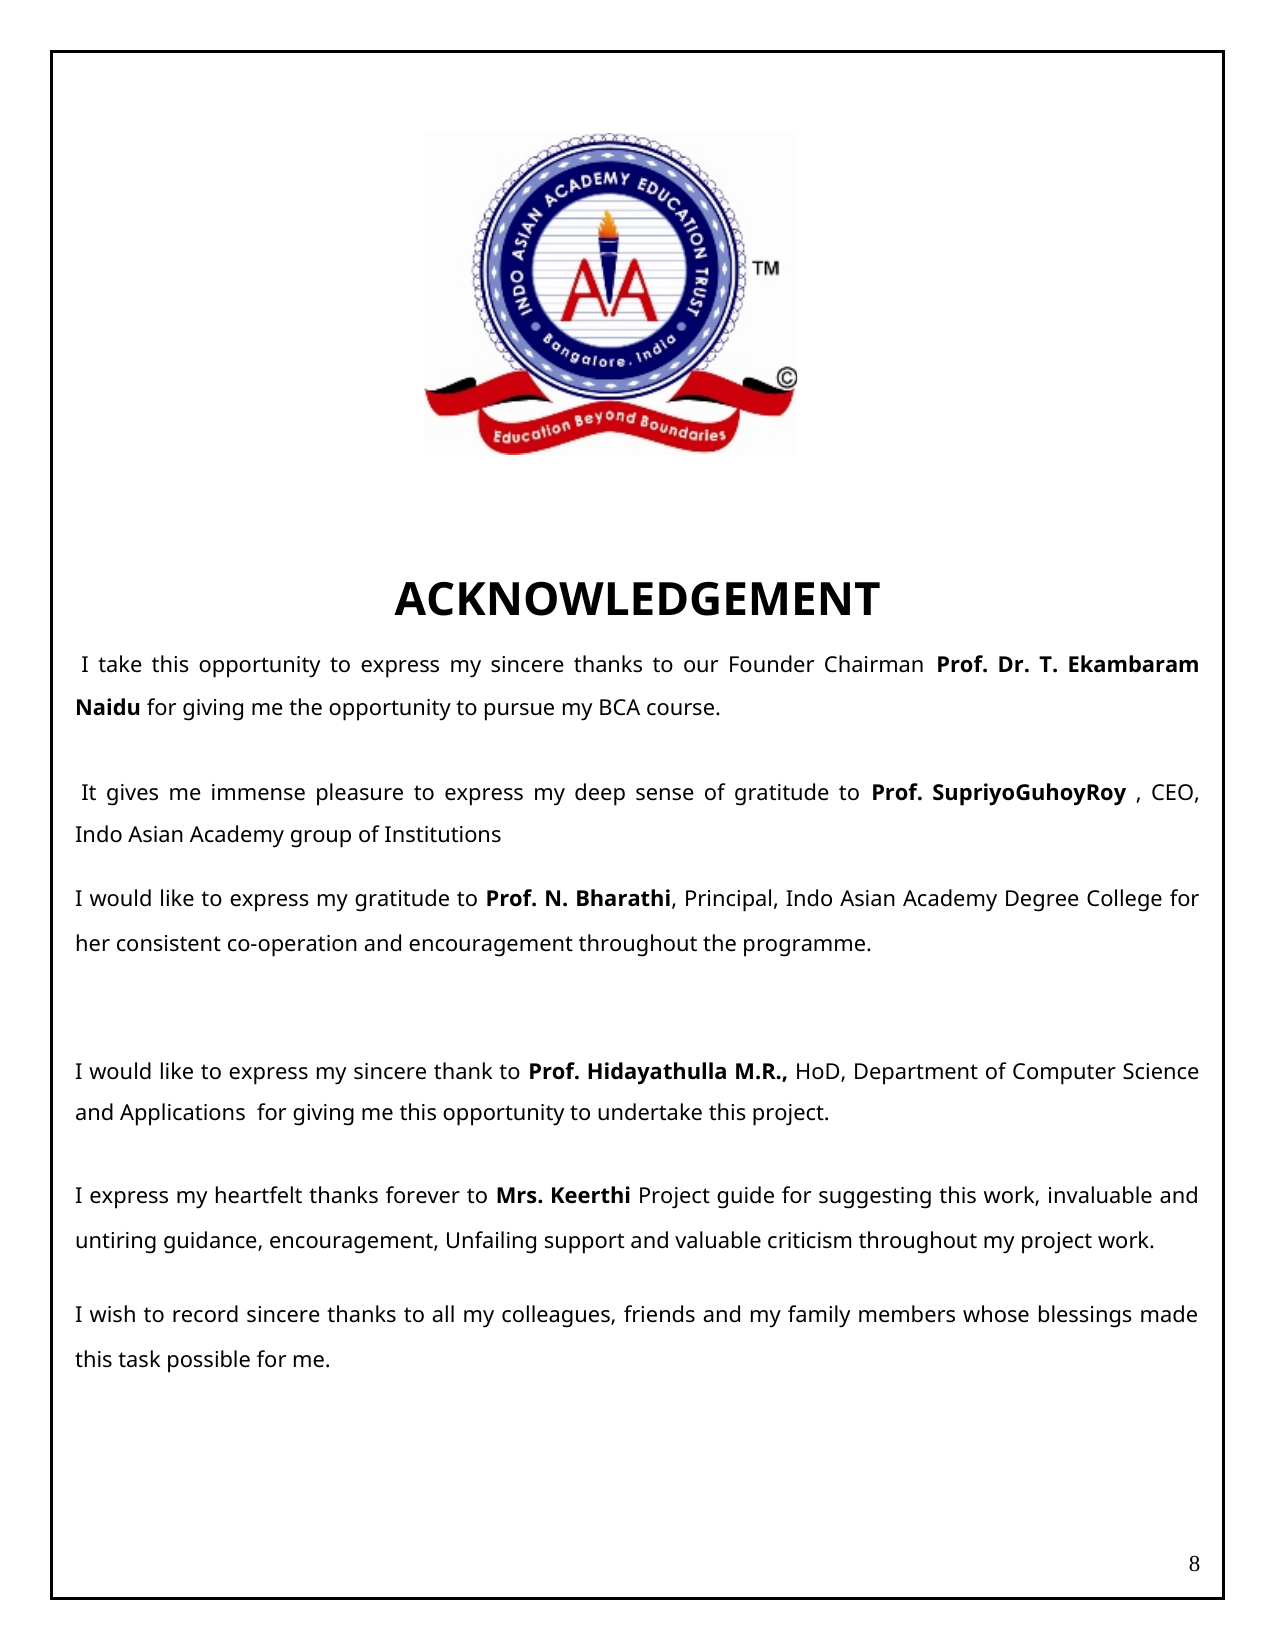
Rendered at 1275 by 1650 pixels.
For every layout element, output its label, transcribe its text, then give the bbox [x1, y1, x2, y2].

picture [423, 133, 798, 455]
text ACKNOWLEDGEMENT [75, 566, 1200, 629]
text I take this opportunity to express my sincere thanks to our Founder Chairman Prof. Dr. T. Ekambaram Naidu for giving me the opportunity to pursue my BCA course. [75, 649, 1200, 722]
text I express my heartfelt thanks forever to Mrs. Keerthi Project guide for suggesting this work, invaluable and untiring guidance, encouragement, Unfailing support and valuable criticism throughout my project work. [75, 1180, 1200, 1255]
text I wish to record sincere thanks to all my colleagues, friends and my family members whose blessings made this task possible for me. [75, 1299, 1200, 1374]
text I would like to express my sincere thank to Prof. Hidayathulla M.R., HoD, Department of Computer Science and Applications for giving me this opportunity to undertake this project. [75, 1056, 1200, 1127]
text I would like to express my gratitude to Prof. N. Bharathi, Principal, Indo Asian Academy Degree College for her consistent co-operation and encouragement throughout the programme. [75, 883, 1200, 957]
text It gives me immense pleasure to express my deep sense of gratitude to Prof. SupriyoGuhoyRoy , CEO, Indo Asian Academy group of Institutions [75, 777, 1200, 849]
